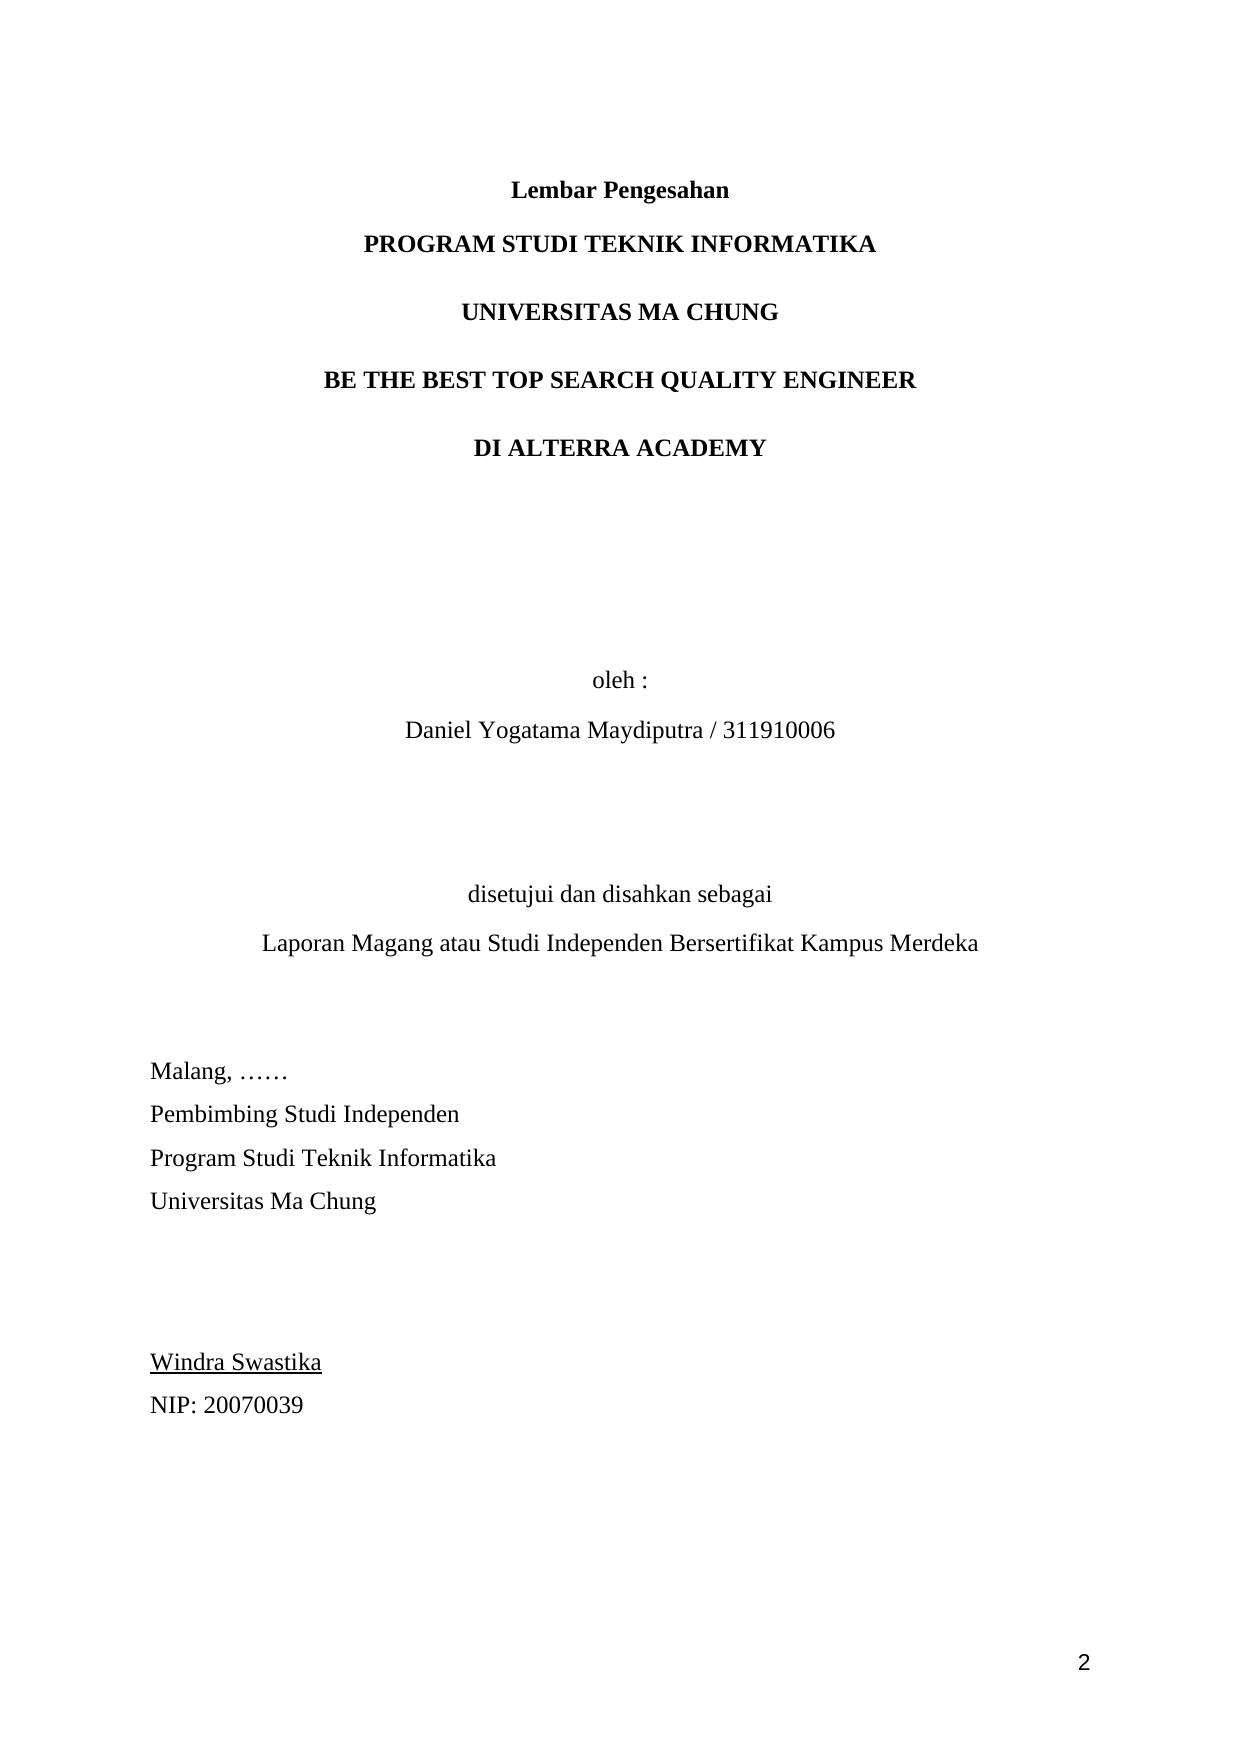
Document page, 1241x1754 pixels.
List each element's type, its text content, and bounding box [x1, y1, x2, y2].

text BE THE BEST TOP SEARCH QUALITY ENGINEER [150, 365, 1090, 394]
text Malang, …… [150, 1056, 1090, 1085]
text NIP: 20070039 [150, 1390, 1090, 1419]
text PROGRAM STUDI TEKNIK INFORMATIKA [150, 229, 1090, 257]
text Universitas Ma Chung [150, 1186, 1090, 1214]
text Pembimbing Studi Independen [150, 1099, 1090, 1128]
text disetujui dan disahkan sebagai [150, 879, 1090, 907]
text UNIVERSITAS MA CHUNG [150, 297, 1090, 326]
text oleh : [150, 665, 1090, 694]
text Program Studi Teknik Informatika [150, 1143, 1090, 1171]
text Laporan Magang atau Studi Independen Bersertifikat Kampus Merdeka [150, 928, 1090, 957]
text Daniel Yogatama Maydiputra / 311910006 [150, 715, 1090, 743]
text Windra Swastika [150, 1347, 1090, 1376]
text Lembar Pengesahan [150, 175, 1090, 204]
text DI ALTERRA ACADEMY [150, 433, 1090, 462]
